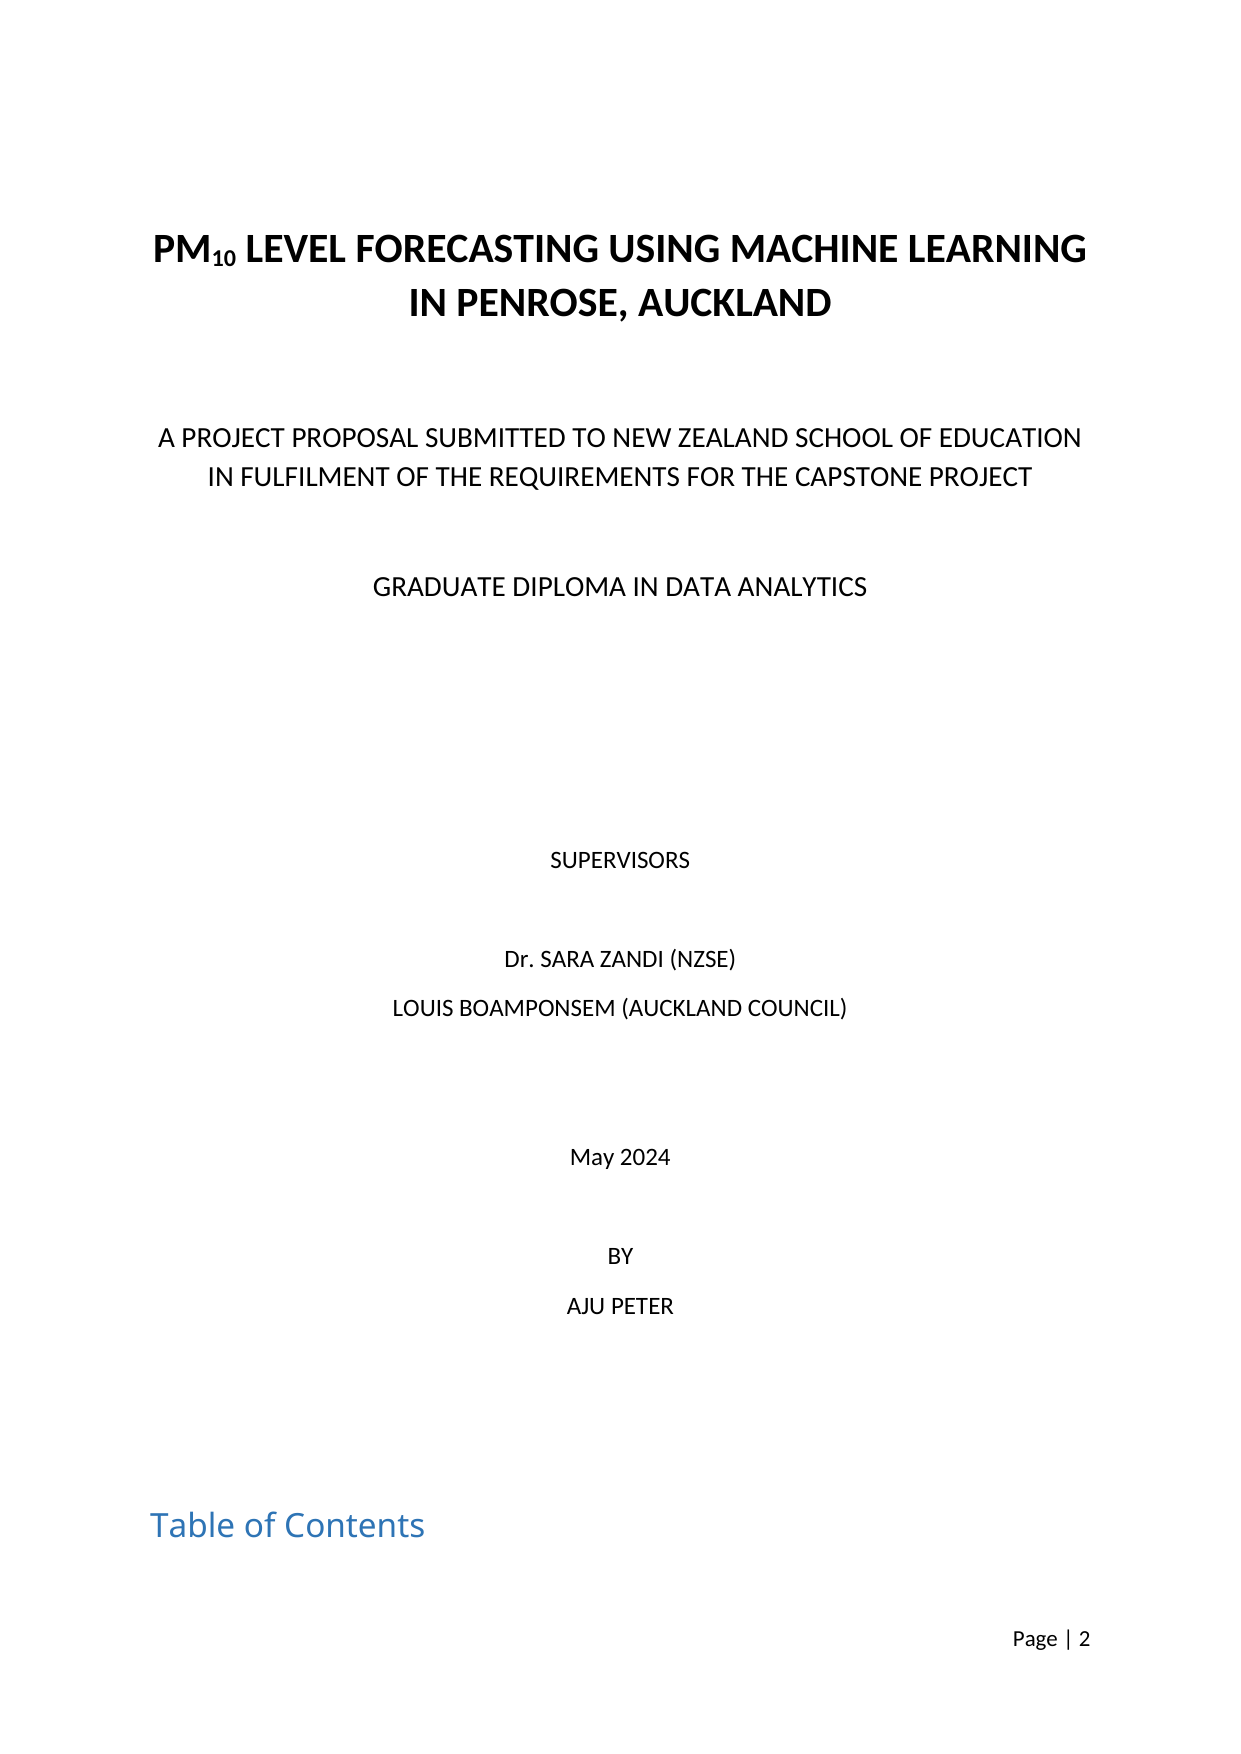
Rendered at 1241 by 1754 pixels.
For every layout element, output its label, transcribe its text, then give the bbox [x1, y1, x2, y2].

text GRADUATE DIPLOMA IN DATA ANALYTICS [150, 568, 1090, 604]
text PM10 LEVEL FORECASTING USING MACHINE LEARNING IN PENROSE, AUCKLAND [150, 222, 1090, 327]
text AJU PETER [150, 1290, 1090, 1321]
text Dr. SARA ZANDI (NZSE) [150, 943, 1090, 973]
text SUPERVISORS [150, 844, 1090, 874]
text BY [150, 1240, 1090, 1271]
text A PROJECT PROPOSAL SUBMITTED TO NEW ZEALAND SCHOOL OF EDUCATION IN FULFILMENT OF THE REQUIREMENTS FOR THE CAPSTONE PROJECT [150, 419, 1090, 494]
text LOUIS BOAMPONSEM (AUCKLAND COUNCIL) [150, 992, 1090, 1023]
text May 2024 [150, 1141, 1090, 1172]
